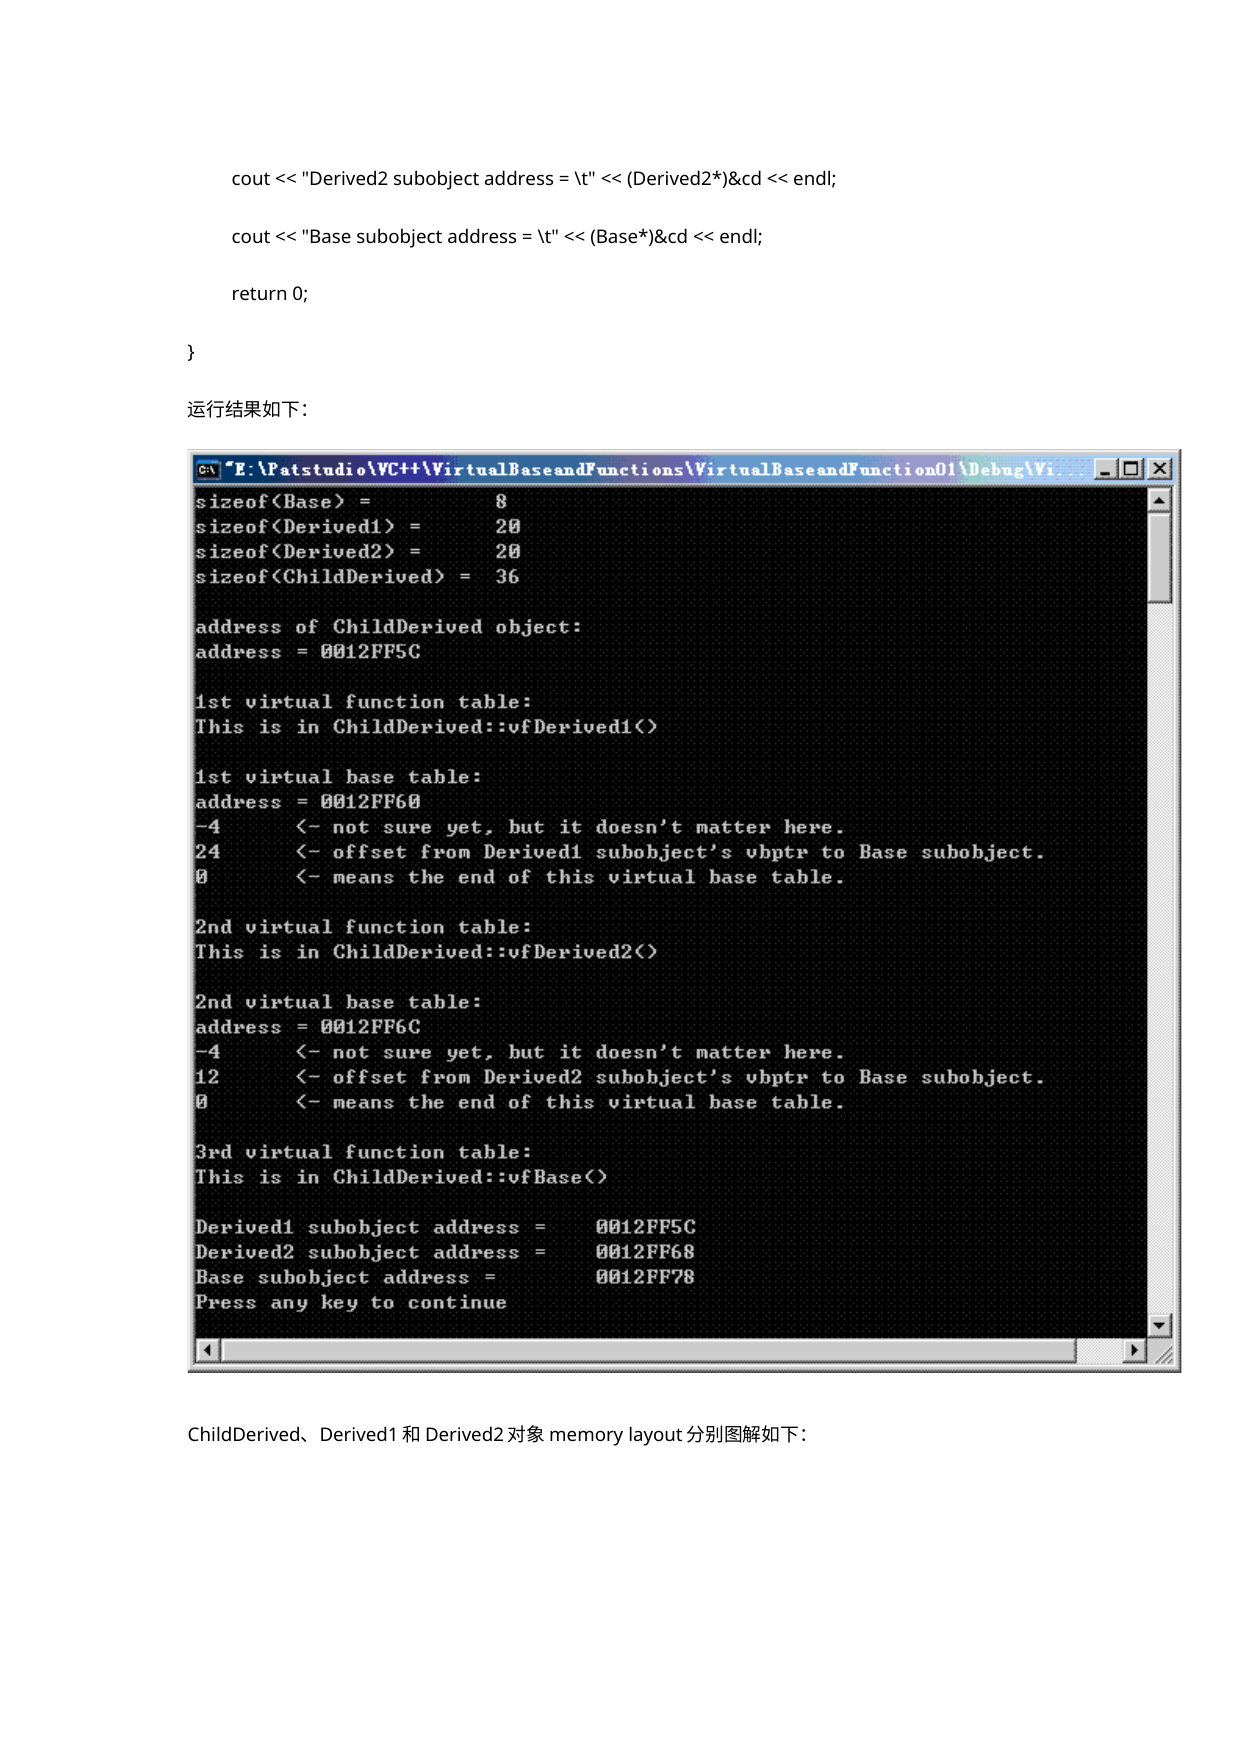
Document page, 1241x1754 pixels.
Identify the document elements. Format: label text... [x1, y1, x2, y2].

text cout << "Derived2 subobject address = \t" << (Derived2*)&cd << endl; [187, 162, 1053, 194]
text 运行结果如下： [187, 392, 1053, 424]
text } [187, 334, 1053, 367]
text ChildDerived、Derived1和Derived2对象memory layout分别图解如下： [187, 1417, 1053, 1449]
text cout << "Base subobject address = \t" << (Base*)&cd << endl; [187, 219, 1053, 252]
picture [187, 449, 1182, 1373]
text return 0; [187, 277, 1053, 309]
